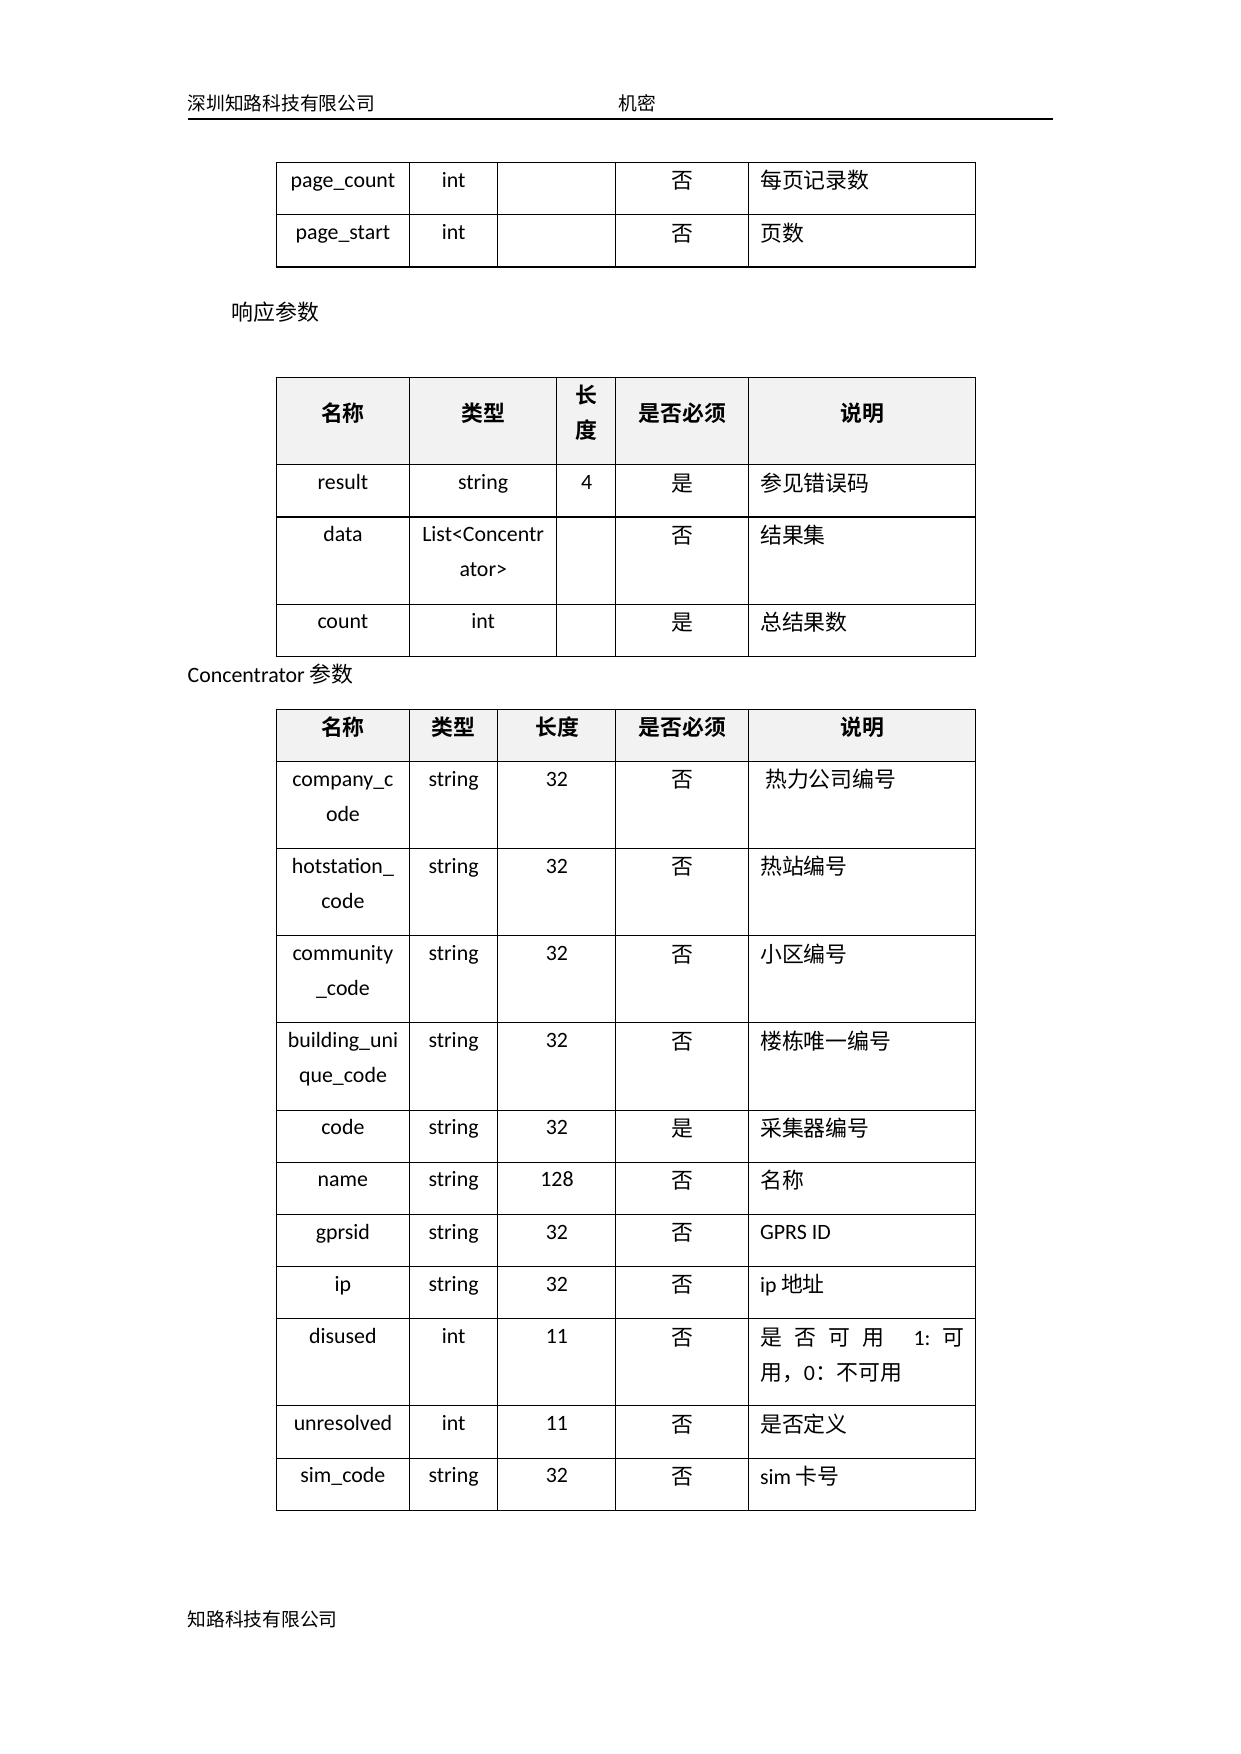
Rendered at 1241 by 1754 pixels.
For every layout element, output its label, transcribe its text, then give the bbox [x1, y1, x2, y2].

table_cell count [277, 605, 409, 656]
table_cell 参见错误码 [749, 465, 975, 516]
table_cell 名称 [749, 1163, 975, 1214]
table_cell building_unique_code [277, 1023, 409, 1109]
table_cell 否 [616, 849, 748, 935]
table_cell 否 [616, 762, 748, 848]
table_cell [498, 215, 615, 266]
table_cell 128 [498, 1163, 615, 1214]
table_cell int [410, 1406, 497, 1458]
table_cell 32 [498, 1111, 615, 1162]
table_cell 否 [616, 163, 748, 214]
table_cell 否 [616, 215, 748, 266]
table_cell 11 [498, 1406, 615, 1458]
table_cell 32 [498, 762, 615, 848]
table_cell 是否可用 1:可用，0：不可用 [749, 1319, 975, 1405]
table_cell 32 [498, 936, 615, 1022]
table_cell List<Concentrator> [410, 518, 556, 604]
table_cell GPRS ID [749, 1215, 975, 1266]
table_cell string [410, 849, 497, 935]
table_cell 小区编号 [749, 936, 975, 1022]
table_cell 结果集 [749, 518, 975, 604]
table_header 名称 [277, 378, 409, 464]
table_header 名称 [277, 710, 409, 761]
table_cell 否 [616, 518, 748, 604]
table_cell string [410, 465, 556, 516]
table_cell 否 [616, 1163, 748, 1214]
table_cell 否 [616, 1459, 748, 1510]
table_cell [557, 518, 615, 604]
table_cell 11 [498, 1319, 615, 1405]
table_cell 32 [498, 1023, 615, 1109]
table_cell gprsid [277, 1215, 409, 1266]
table_cell 否 [616, 936, 748, 1022]
table_cell int [410, 215, 497, 266]
table_cell 32 [498, 1215, 615, 1266]
table_header 类型 [410, 378, 556, 464]
table_cell string [410, 936, 497, 1022]
table_cell 热站编号 [749, 849, 975, 935]
table_cell string [410, 1111, 497, 1162]
table_cell 总结果数 [749, 605, 975, 656]
table_cell 4 [557, 465, 615, 516]
table_cell unresolved [277, 1406, 409, 1458]
table_cell string [410, 1459, 497, 1510]
table_cell disused [277, 1319, 409, 1405]
table_cell code [277, 1111, 409, 1162]
table_cell 否 [616, 1319, 748, 1405]
table_cell string [410, 1023, 497, 1109]
table_cell hotstation_code [277, 849, 409, 935]
table_cell 是 [616, 465, 748, 516]
table_cell 32 [498, 1459, 615, 1510]
table_cell 是 [616, 605, 748, 656]
table_cell company_code [277, 762, 409, 848]
table_cell name [277, 1163, 409, 1214]
table_cell int [410, 163, 497, 214]
table_cell community_code [277, 936, 409, 1022]
table_cell string [410, 1267, 497, 1318]
table_cell 页数 [749, 215, 975, 266]
table_cell string [410, 762, 497, 848]
table_cell 否 [616, 1215, 748, 1266]
table_cell string [410, 1215, 497, 1266]
table_cell 否 [616, 1267, 748, 1318]
table_cell [557, 605, 615, 656]
table_cell int [410, 605, 556, 656]
table_cell result [277, 465, 409, 516]
table_cell 32 [498, 1267, 615, 1318]
table_cell 否 [616, 1023, 748, 1109]
table_header 说明 [749, 710, 975, 761]
table_cell page_start [277, 215, 409, 266]
table_header 是否必须 [616, 710, 748, 761]
table_cell 32 [498, 849, 615, 935]
table_header 是否必须 [616, 378, 748, 464]
table_cell page_count [277, 163, 409, 214]
table_cell 每页记录数 [749, 163, 975, 214]
table_cell [498, 163, 615, 214]
table_cell 热力公司编号 [749, 762, 975, 848]
table_cell 楼栋唯一编号 [749, 1023, 975, 1109]
table_header 长度 [557, 378, 615, 464]
table_cell 采集器编号 [749, 1111, 975, 1162]
table_cell ip [277, 1267, 409, 1318]
table_header 类型 [410, 710, 497, 761]
table_cell 是 [616, 1111, 748, 1162]
table_cell ip地址 [749, 1267, 975, 1318]
table_cell sim卡号 [749, 1459, 975, 1510]
table_cell string [410, 1163, 497, 1214]
table_cell 是否定义 [749, 1406, 975, 1458]
text Concentrator参数 [187, 657, 1053, 689]
table_cell data [277, 518, 409, 604]
table_cell sim_code [277, 1459, 409, 1510]
table_cell 否 [616, 1406, 748, 1458]
table_cell int [410, 1319, 497, 1405]
subtitle 响应参数 [231, 294, 1053, 327]
table_header 说明 [749, 378, 975, 464]
table_header 长度 [498, 710, 615, 761]
